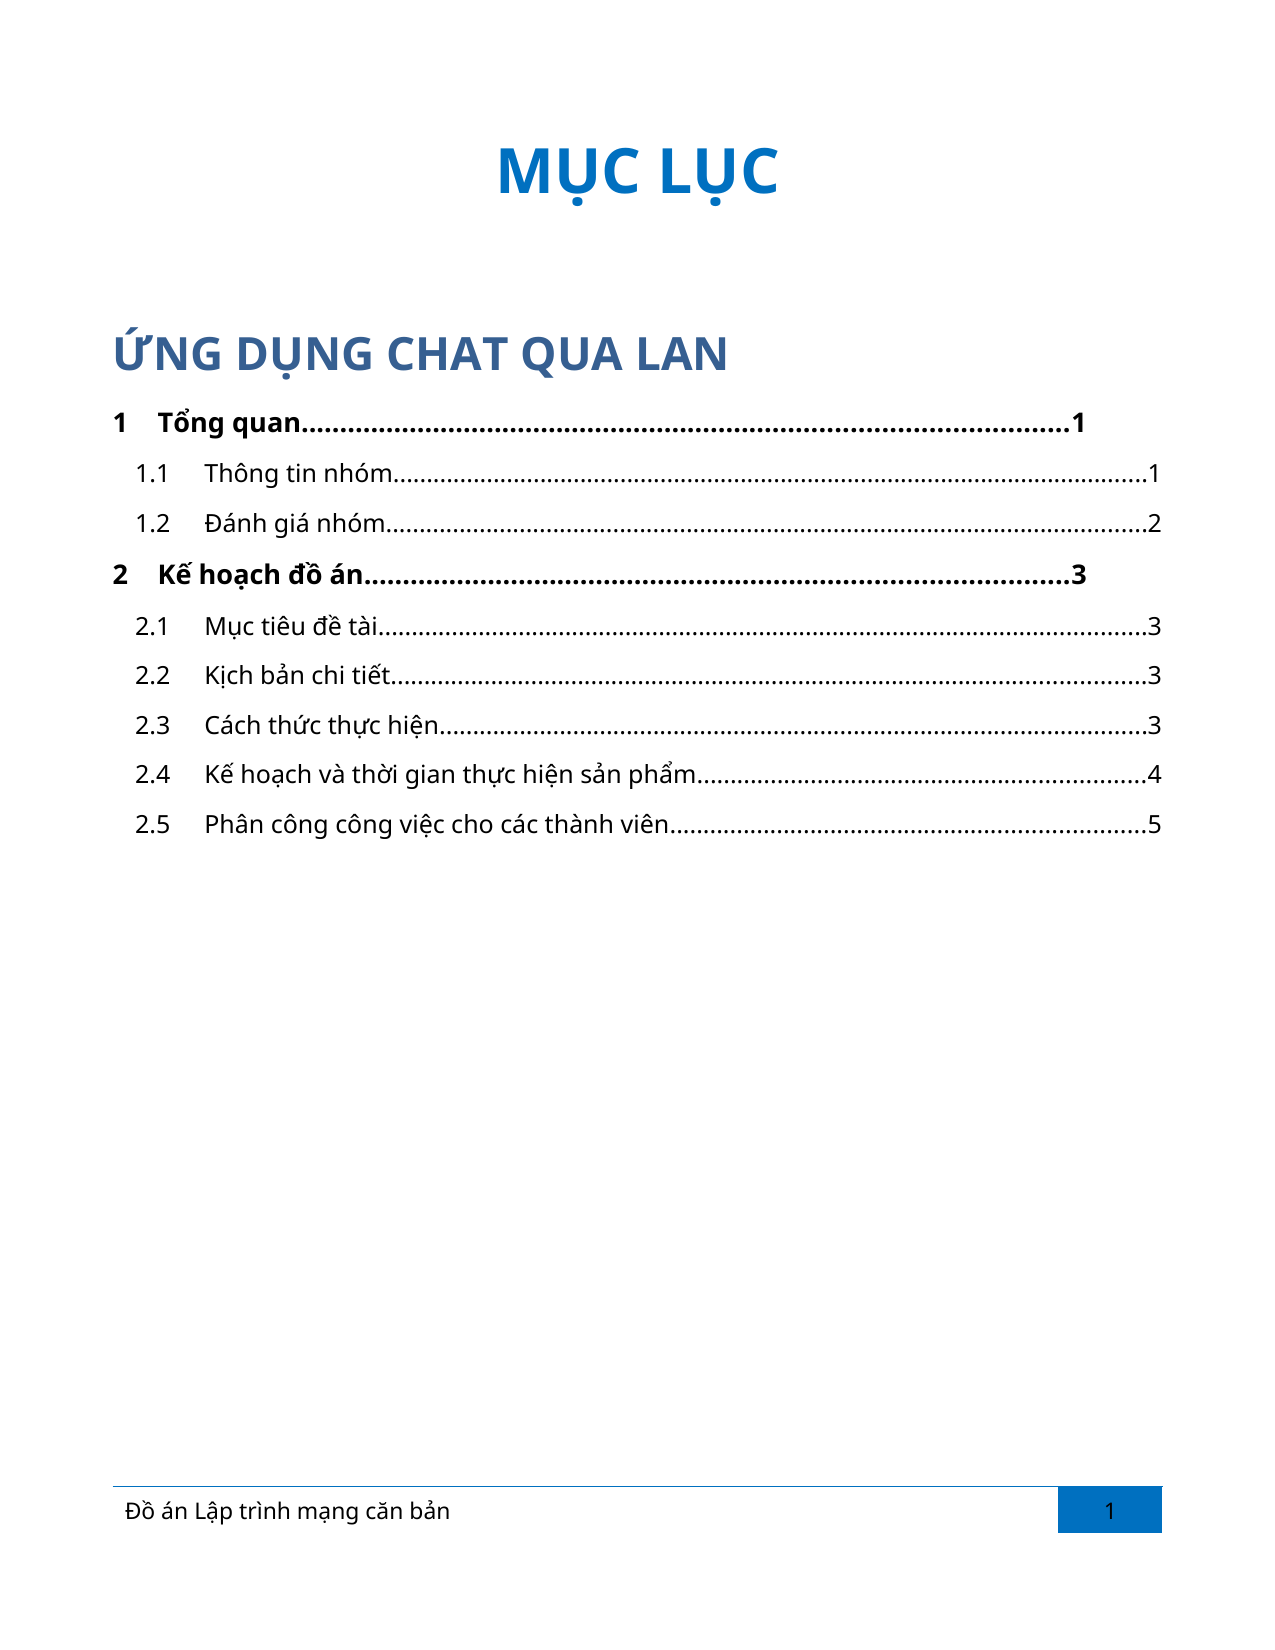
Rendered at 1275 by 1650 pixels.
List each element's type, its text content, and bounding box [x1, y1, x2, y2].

text MỤC LỤC [112, 127, 1162, 212]
